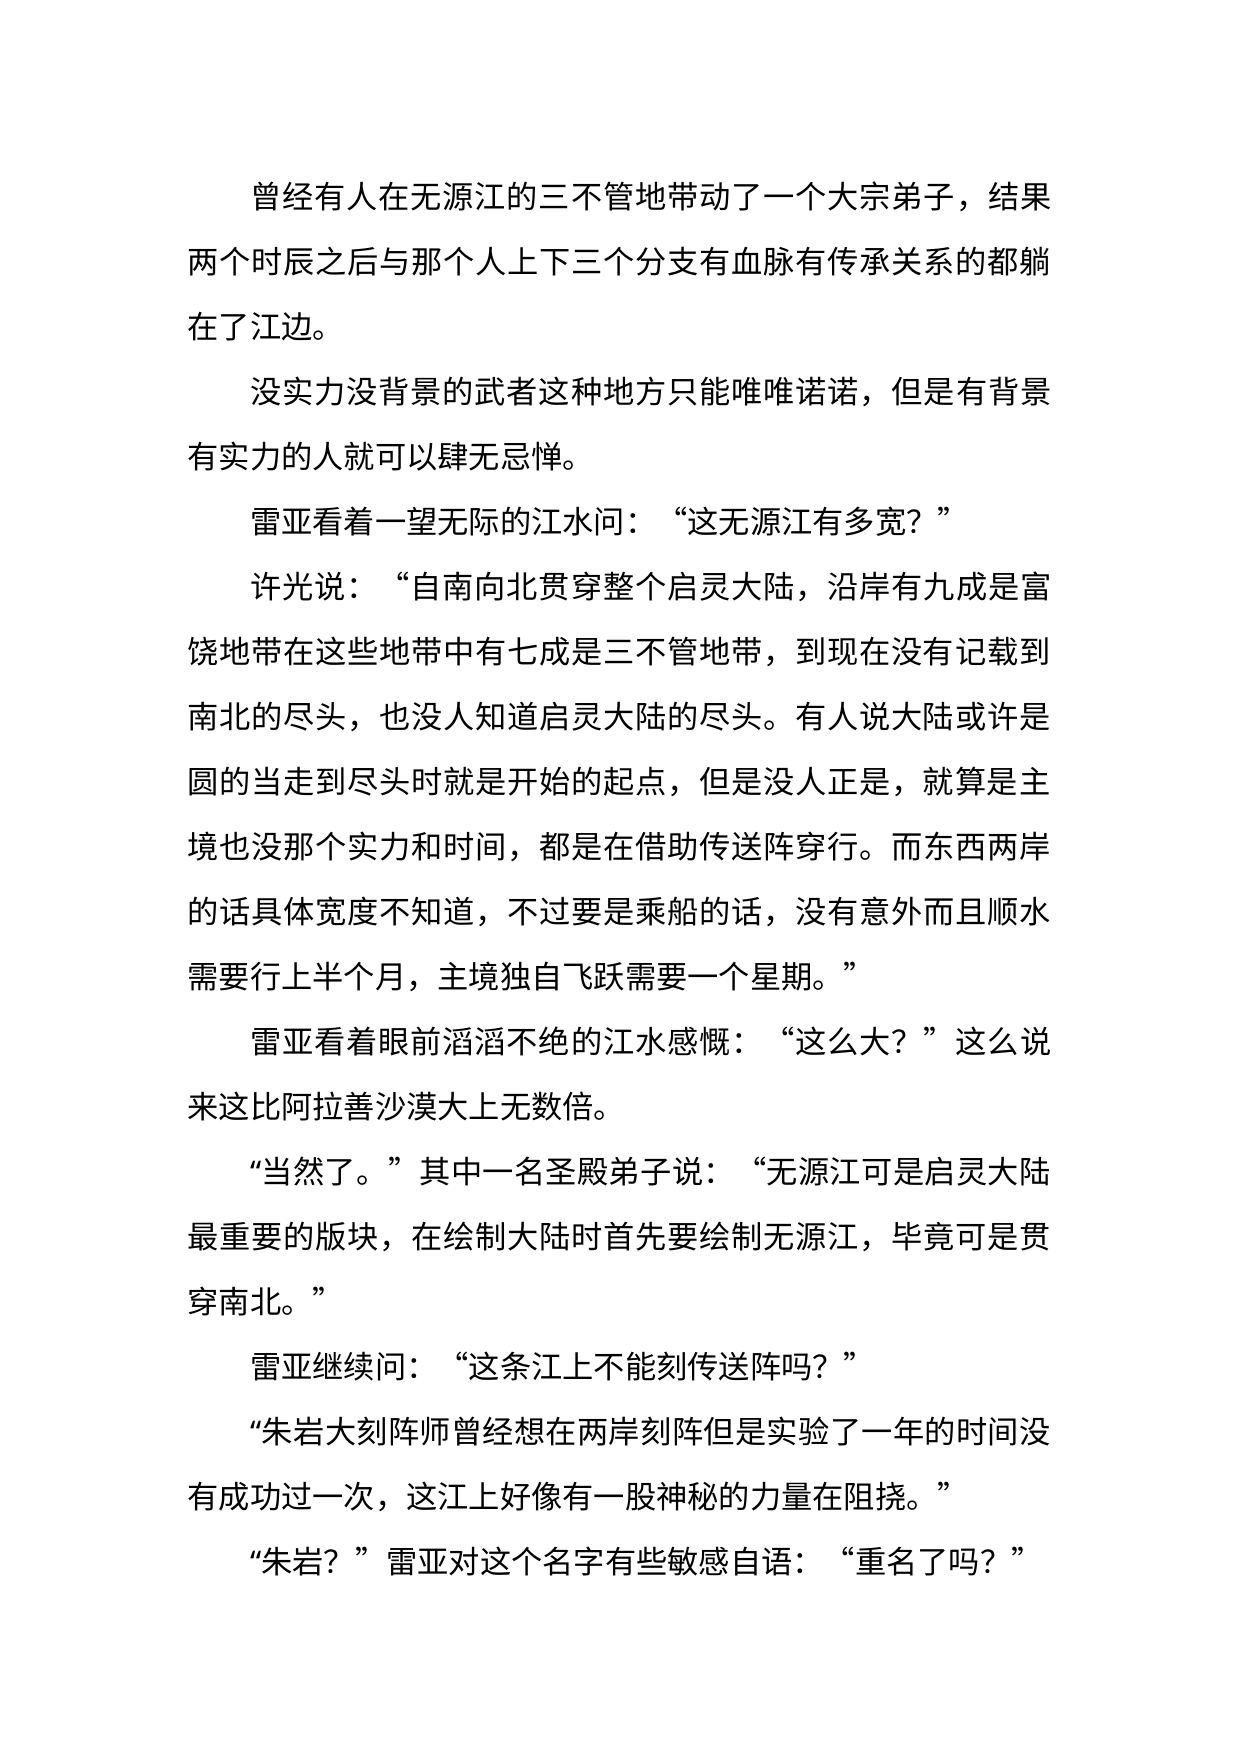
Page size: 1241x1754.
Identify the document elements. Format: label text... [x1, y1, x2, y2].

text “当然了。”其中一名圣殿弟子说：“无源江可是启灵大陆最重要的版块，在绘制大陆时首先要绘制无源江，毕竟可是贯穿南北。” [187, 1137, 1053, 1332]
text 没实力没背景的武者这种地方只能唯唯诺诺，但是有背景有实力的人就可以肆无忌惮。 [187, 357, 1053, 487]
text 雷亚看着眼前滔滔不绝的江水感慨：“这么大？”这么说来这比阿拉善沙漠大上无数倍。 [187, 1007, 1053, 1137]
text “朱岩大刻阵师曾经想在两岸刻阵但是实验了一年的时间没有成功过一次，这江上好像有一股神秘的力量在阻挠。” [187, 1397, 1053, 1527]
text 曾经有人在无源江的三不管地带动了一个大宗弟子，结果两个时辰之后与那个人上下三个分支有血脉有传承关系的都躺在了江边。 [187, 162, 1053, 357]
text 许光说：“自南向北贯穿整个启灵大陆，沿岸有九成是富饶地带在这些地带中有七成是三不管地带，到现在没有记载到南北的尽头，也没人知道启灵大陆的尽头。有人说大陆或许是圆的当走到尽头时就是开始的起点，但是没人正是，就算是主境也没那个实力和时间，都是在借助传送阵穿行。而东西两岸的话具体宽度不知道，不过要是乘船的话，没有意外而且顺水需要行上半个月，主境独自飞跃需要一个星期。” [187, 552, 1053, 1007]
text 雷亚继续问：“这条江上不能刻传送阵吗？” [187, 1332, 1053, 1397]
text “朱岩？”雷亚对这个名字有些敏感自语：“重名了吗？” [187, 1527, 1053, 1592]
text 雷亚看着一望无际的江水问：“这无源江有多宽？” [187, 487, 1053, 552]
